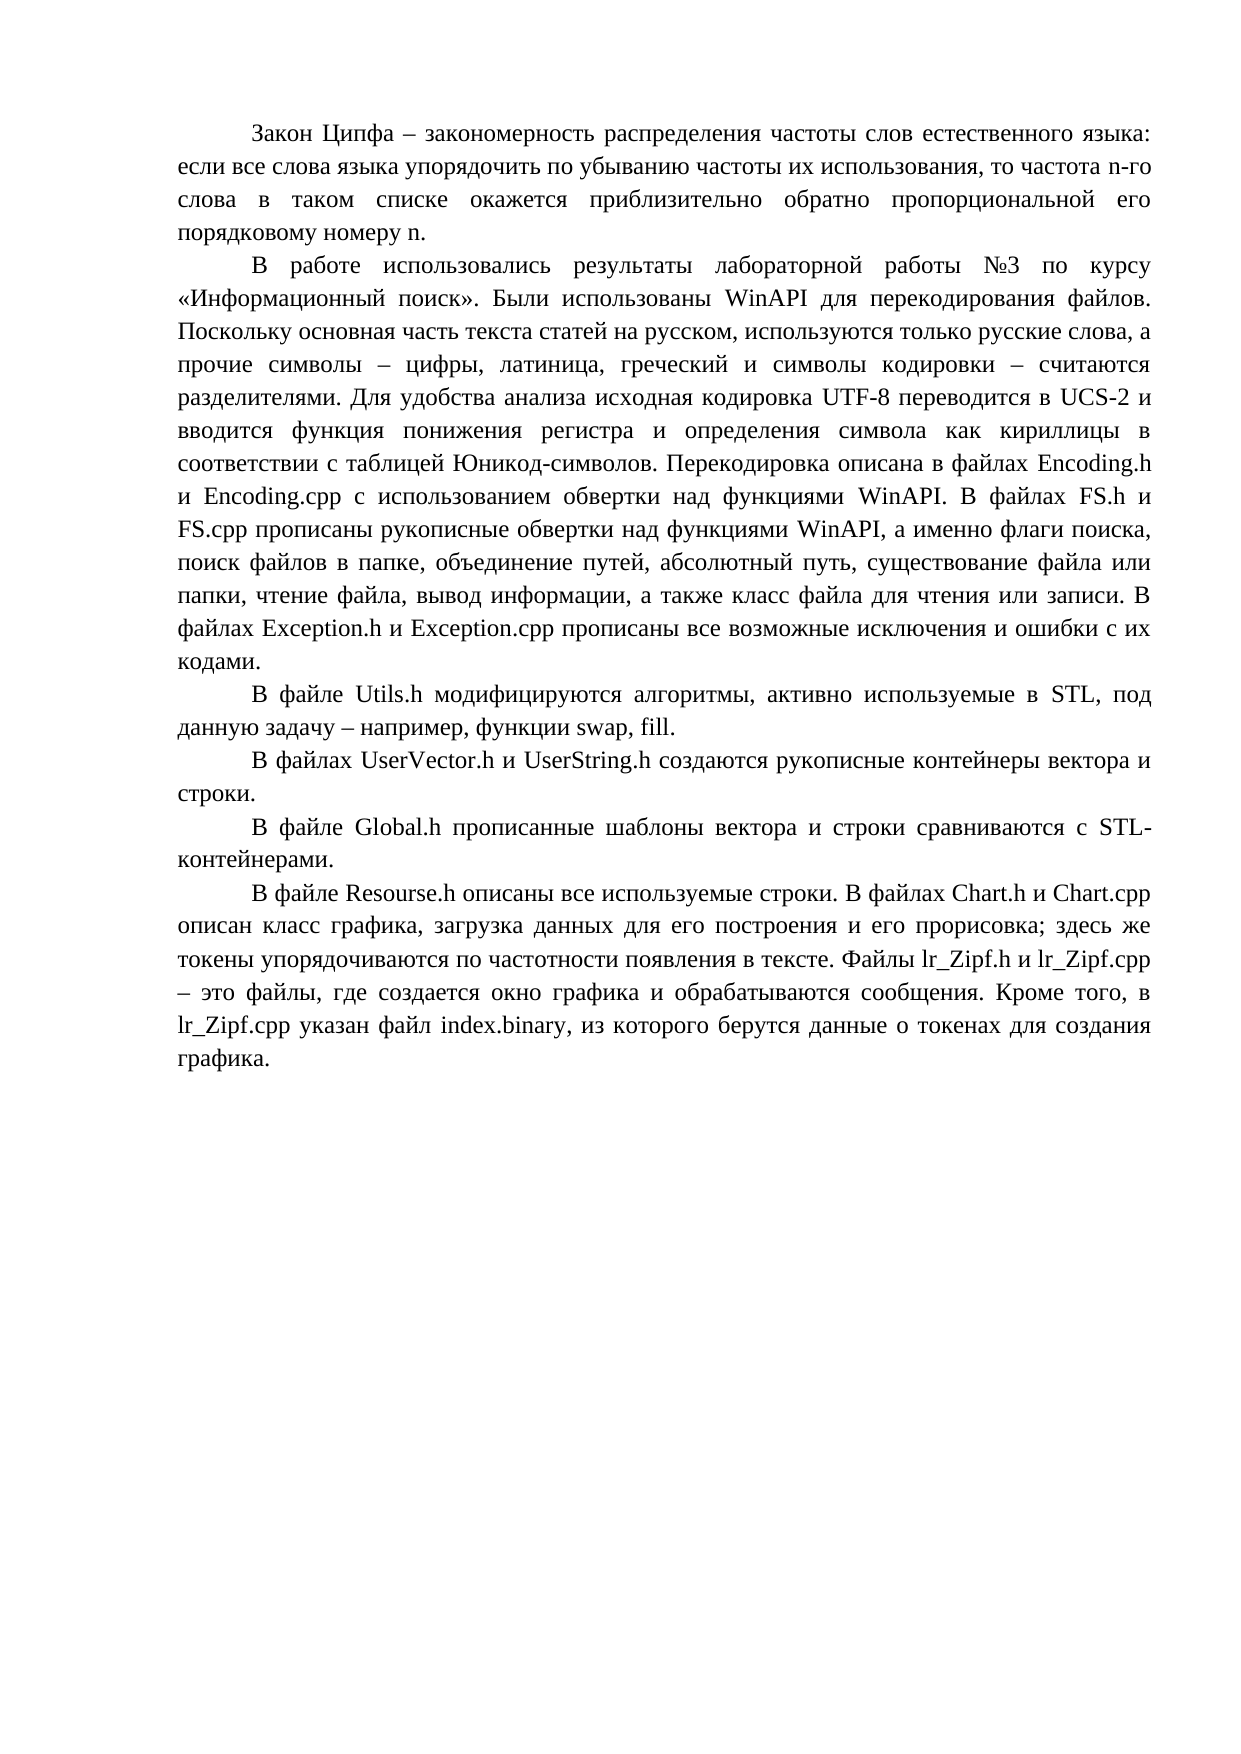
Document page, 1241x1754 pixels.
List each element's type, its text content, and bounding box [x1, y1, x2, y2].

text В файле Global.h прописанные шаблоны вектора и строки сравниваются с STL-контейнерами. [177, 812, 1152, 873]
text В файлах UserVector.h и UserString.h создаются рукописные контейнеры вектора и строки. [177, 746, 1152, 807]
text В работе использовались результаты лабораторной работы №3 по курсу «Информационный поиск». Были использованы WinAPI для перекодирования файлов. Поскольку основная часть текста статей на русском, используются только русские слова, а прочие символы – цифры, латиница, греческий и символы кодировки – считаются разделителями. Для удобства анализа исходная кодировка UTF-8 переводится в UCS-2 и вводится функция понижения регистра и определения символа как кириллицы в соответствии с таблицей Юникод-символов. Перекодировка описана в файлах Encoding.h и Encoding.cpp с использованием обвертки над функциями WinAPI. В файлах FS.h и FS.cpp прописаны рукописные обвертки над функциями WinAPI, а именно флаги поиска, поиск файлов в папке, объединение путей, абсолютный путь, существование файла или папки, чтение файла, вывод информации, а также класс файла для чтения или записи. В файлах Exception.h и Exception.cpp прописаны все возможные исключения и ошибки с их кодами. [177, 250, 1152, 675]
text В файле Utils.h модифицируются алгоритмы, активно используемые в STL, под данную задачу – например, функции swap, fill. [177, 679, 1152, 741]
list Закон Ципфа – закономерность распределения частоты слов естественного языка: если все слова языка упорядочить по убыванию частоты их использования, то частота n-го слова в таком списке окажется приблизительно обратно пропорциональной его порядковому номеру n. [177, 118, 1152, 246]
text В файле Resourse.h описаны все используемые строки. В файлах Chart.h и Chart.cpp описан класс графика, загрузка данных для его построения и его прорисовка; здесь же токены упорядочиваются по частотности появления в тексте. Файлы lr_Zipf.h и lr_Zipf.cpp – это файлы, где создается окно графика и обрабатываются сообщения. Кроме того, в lr_Zipf.cpp указан файл index.binary, из которого берутся данные о токенах для создания графика. [177, 878, 1152, 1071]
